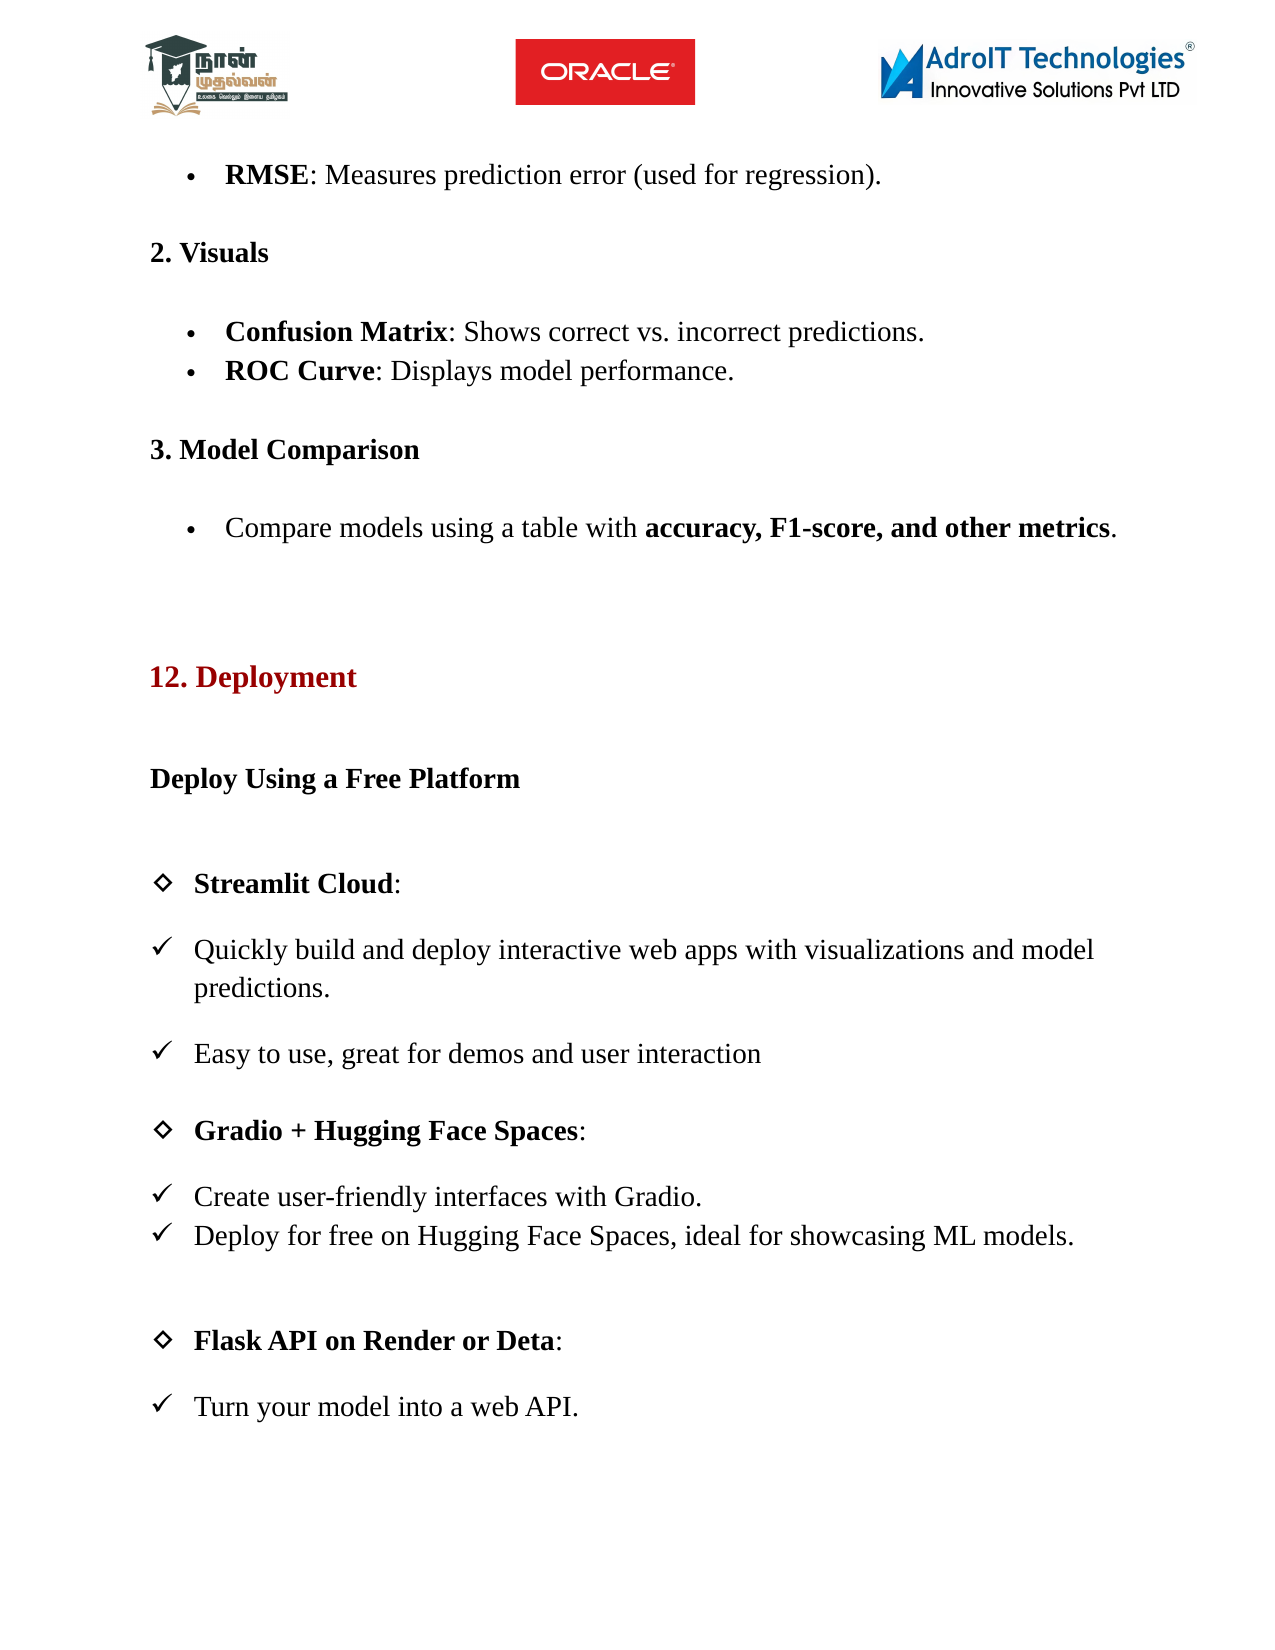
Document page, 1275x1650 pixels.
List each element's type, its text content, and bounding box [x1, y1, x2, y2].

text Deploy Using a Free Platform [150, 761, 1132, 795]
list Gradio + Hugging Face Spaces: [150, 1113, 1132, 1147]
list Easy to use, great for demos and user interaction [150, 1036, 1132, 1070]
picture [140, 31, 290, 119]
list Streamlit Cloud: [150, 866, 1132, 900]
list Quickly build and deploy interactive web apps with visualizations and model predictions. [150, 932, 1132, 1003]
list Model Comparison [150, 432, 1132, 465]
list ROC Curve: Displays model performance. [187, 353, 1132, 387]
picture [878, 39, 1197, 105]
subtitle 12. Deployment [148, 658, 705, 694]
picture [515, 39, 696, 105]
list RMSE: Measures prediction error (used for regression). [187, 157, 1132, 191]
list Confusion Matrix: Shows correct vs. incorrect predictions. [187, 314, 1132, 348]
list Deploy for free on Hugging Face Spaces, ideal for showcasing ML models. [150, 1218, 1132, 1251]
list Visuals [150, 236, 1132, 269]
list Create user-friendly interfaces with Gradio. [150, 1179, 1132, 1213]
list Turn your model into a web API. [150, 1389, 1132, 1423]
list Flask API on Render or Deta: [150, 1323, 1132, 1356]
list Compare models using a table with accuracy, F1-score, and other metrics. [187, 510, 1132, 544]
